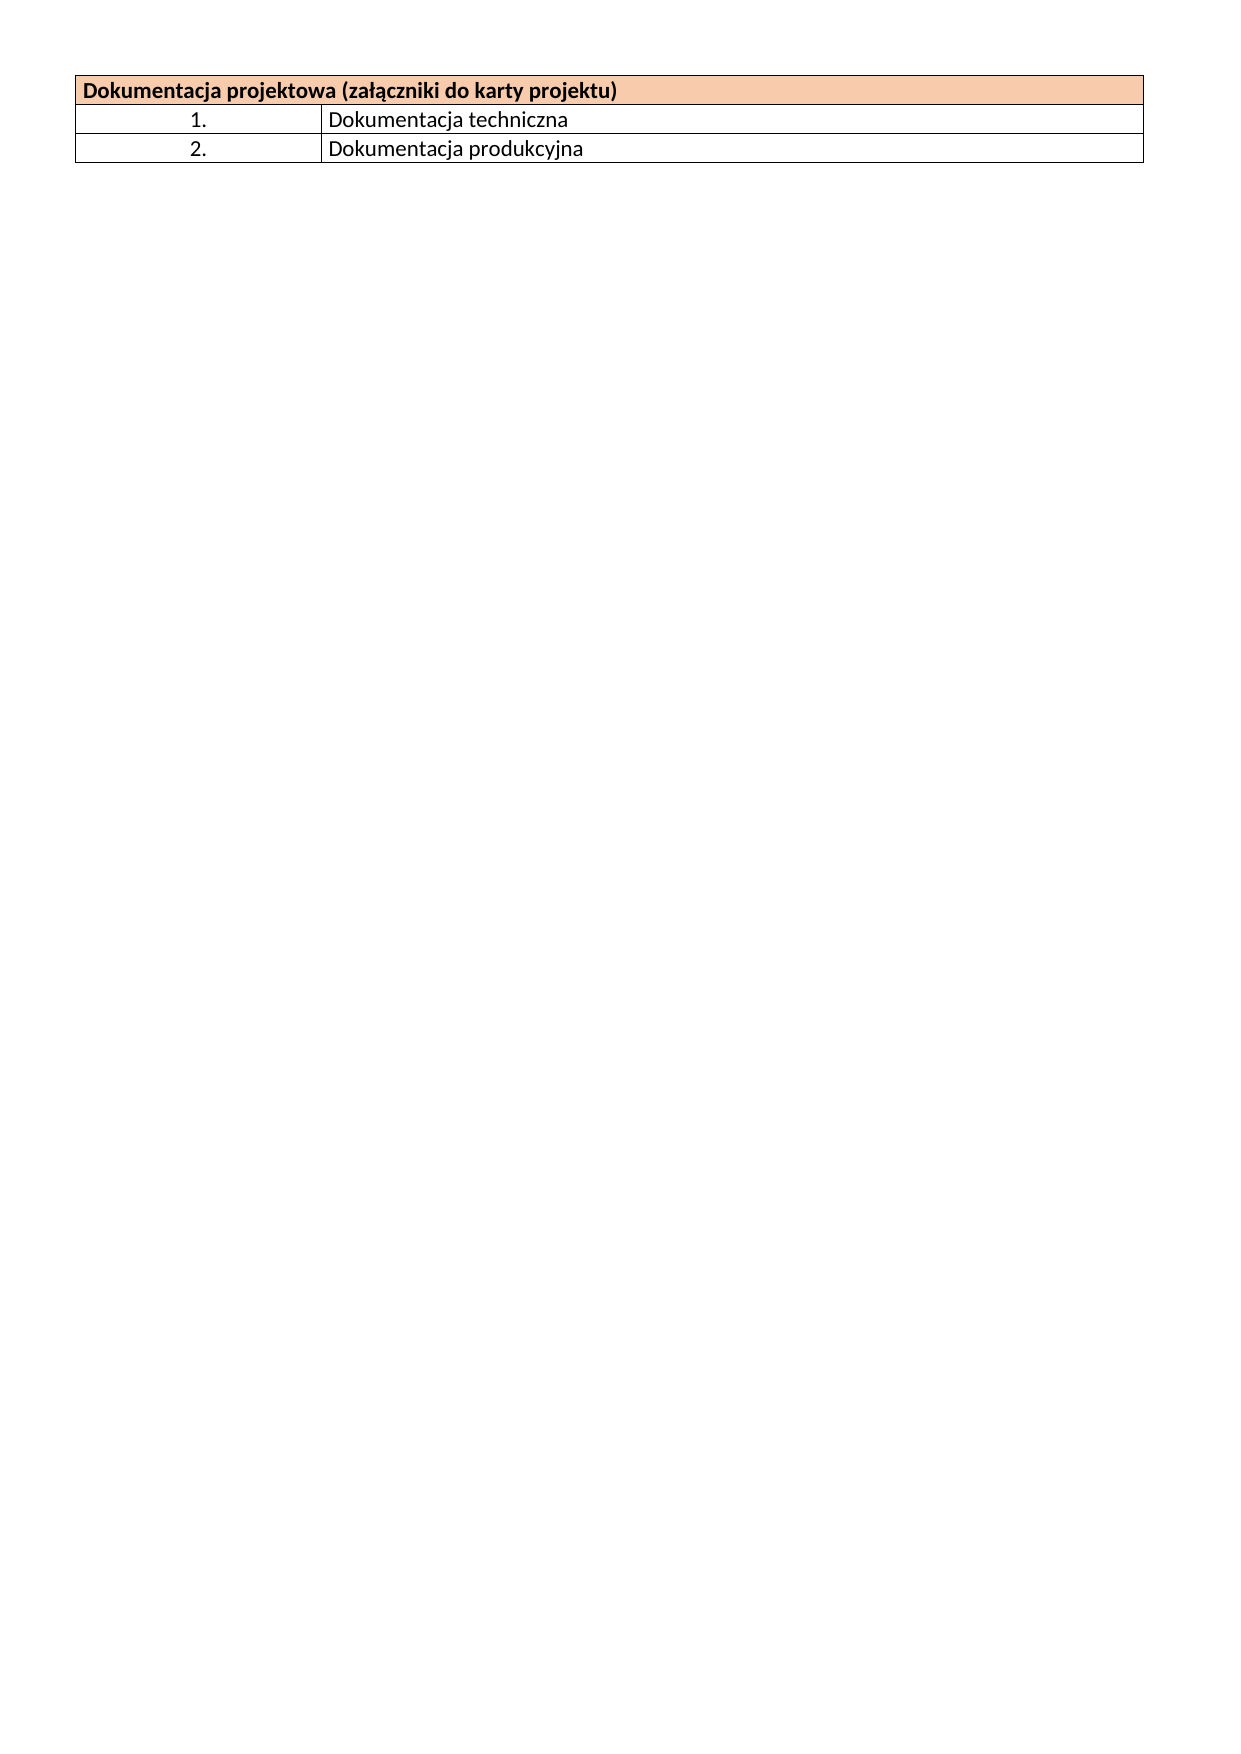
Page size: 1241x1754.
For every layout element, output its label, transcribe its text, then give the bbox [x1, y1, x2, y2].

table_cell Dokumentacja techniczna [322, 105, 1143, 133]
table_cell 1. [76, 105, 321, 133]
table_cell Dokumentacja produkcyjna [322, 134, 1143, 162]
table_cell Dokumentacja projektowa (załączniki do karty projektu) [76, 76, 1143, 104]
table_cell 2. [76, 134, 321, 162]
